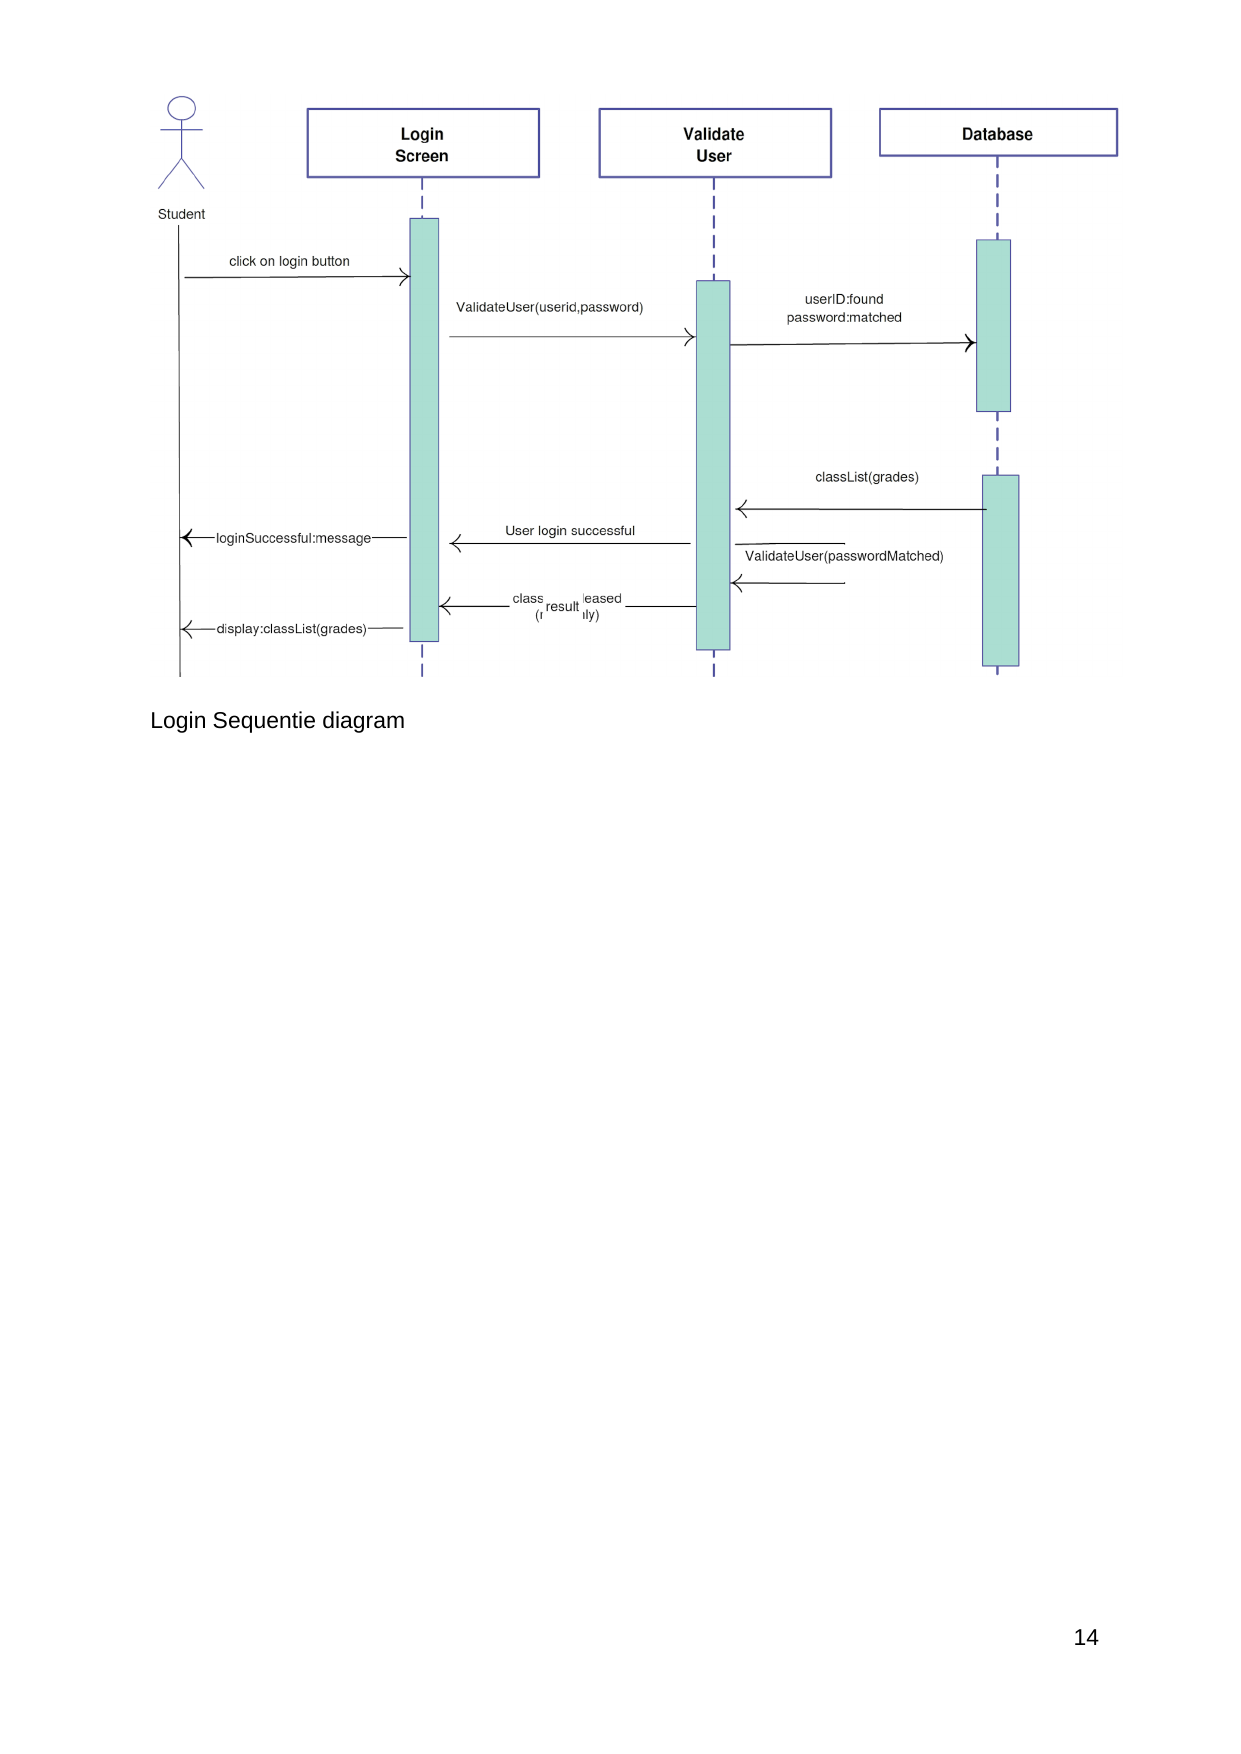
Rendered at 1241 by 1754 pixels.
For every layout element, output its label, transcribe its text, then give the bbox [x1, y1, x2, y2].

picture [149, 94, 1123, 677]
text Login Sequentie diagram [150, 677, 1094, 734]
